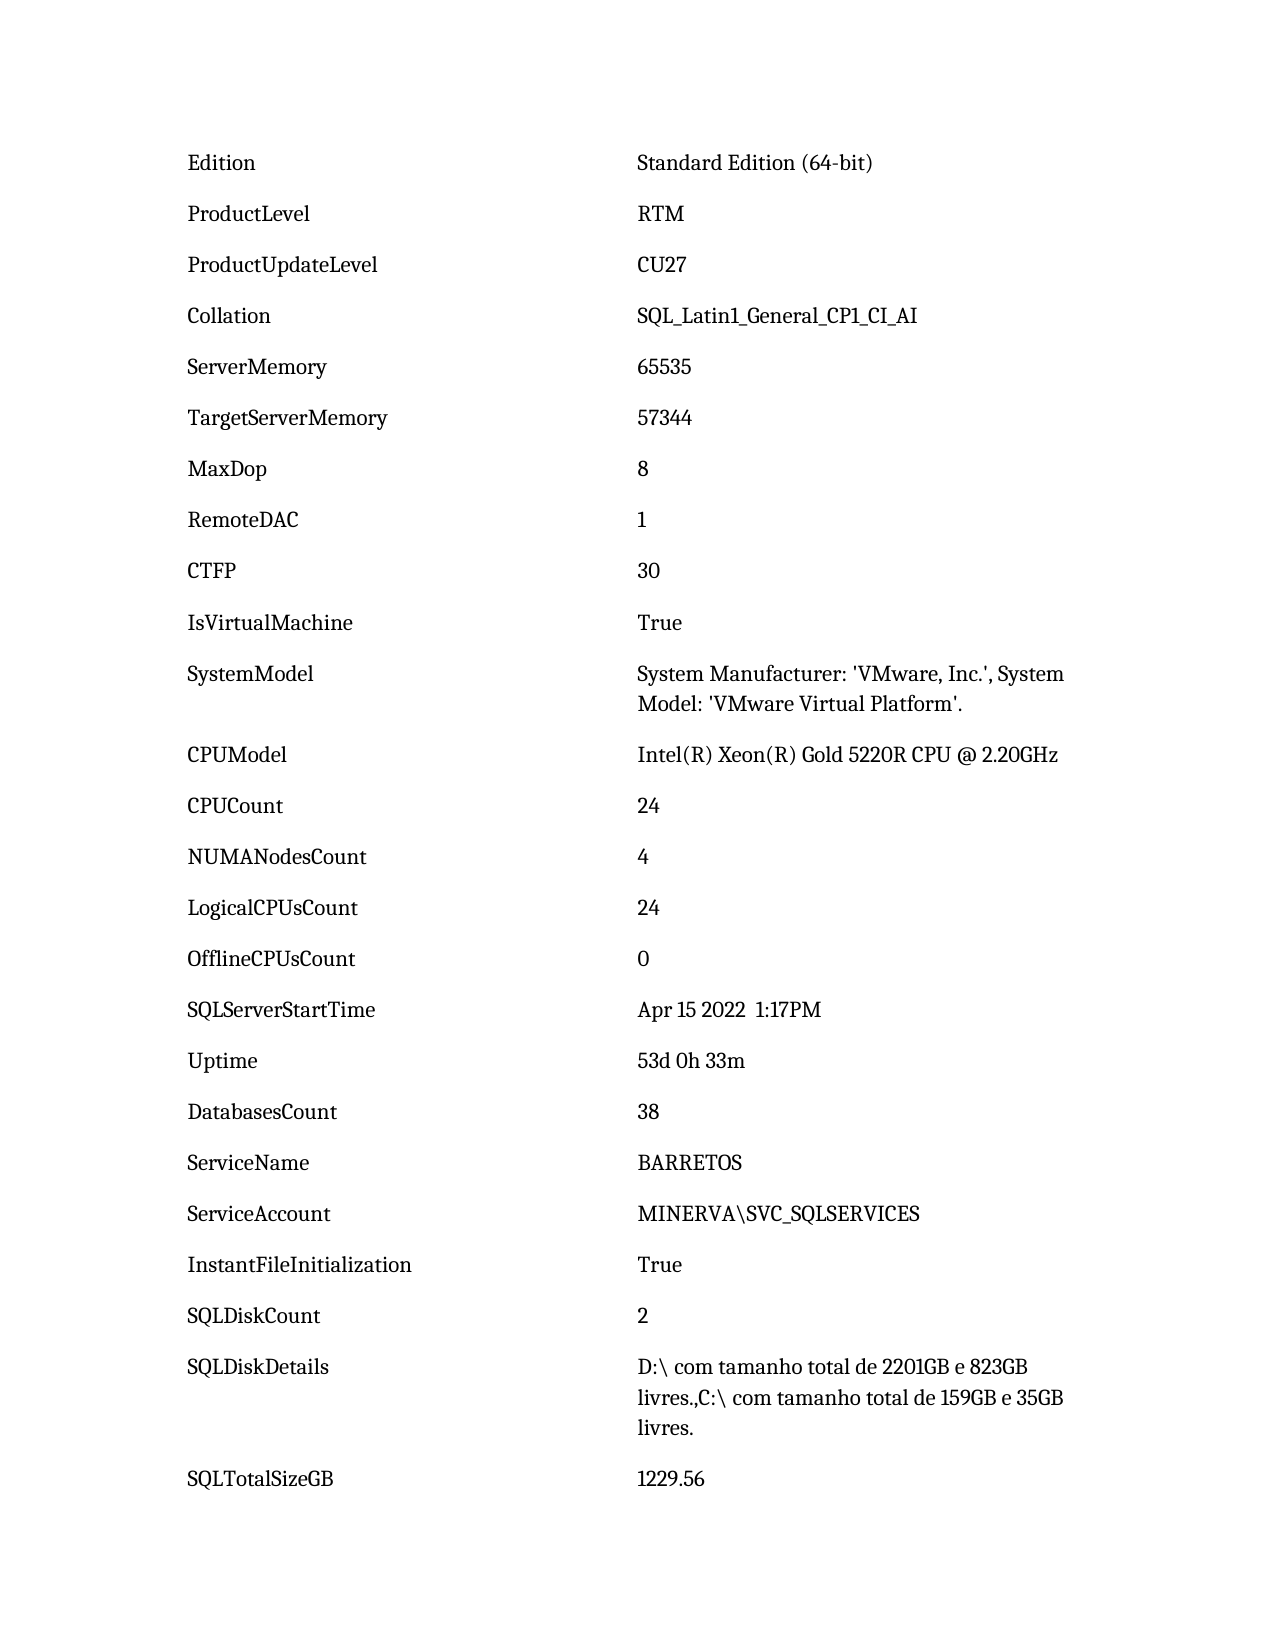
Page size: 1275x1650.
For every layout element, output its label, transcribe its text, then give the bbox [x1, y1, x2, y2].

table_cell MINERVA\SVC_SQLSERVICES [626, 1201, 1076, 1252]
table_cell RTM [626, 201, 1076, 252]
table_cell CPUCount [176, 793, 626, 844]
table_cell ProductLevel [176, 201, 626, 252]
table_cell 57344 [626, 405, 1076, 456]
table_cell 30 [626, 558, 1076, 609]
table_cell IsVirtualMachine [176, 609, 626, 660]
table_cell ServiceAccount [176, 1201, 626, 1252]
table_cell ServiceName [176, 1150, 626, 1201]
table_cell Collation [176, 303, 626, 354]
table_cell CTFP [176, 558, 626, 609]
table_cell MaxDop [176, 456, 626, 507]
table_cell Apr 15 2022 1:17PM [626, 997, 1076, 1048]
table_cell 0 [626, 946, 1076, 997]
table_cell BARRETOS [626, 1150, 1076, 1201]
table_cell ProductUpdateLevel [176, 252, 626, 303]
table_cell SQLDiskCount [176, 1303, 626, 1354]
table_cell Edition [176, 150, 626, 201]
table_cell True [626, 609, 1076, 660]
table_cell Standard Edition (64-bit) [626, 150, 1076, 201]
table_cell ServerMemory [176, 354, 626, 405]
table_cell 2 [626, 1303, 1076, 1354]
table_cell NUMANodesCount [176, 844, 626, 895]
table_cell Uptime [176, 1048, 626, 1099]
table_cell 4 [626, 844, 1076, 895]
table_cell 65535 [626, 354, 1076, 405]
table_cell SQL_Latin1_General_CP1_CI_AI [626, 303, 1076, 354]
table_cell 1229.56 [626, 1466, 1076, 1492]
table_cell DatabasesCount [176, 1099, 626, 1150]
table_cell SQLDiskDetails [176, 1354, 626, 1466]
table_cell CPUModel [176, 742, 626, 793]
table_cell 8 [626, 456, 1076, 507]
table_cell SystemModel [176, 660, 626, 742]
table_cell SQLServerStartTime [176, 997, 626, 1048]
table_cell OfflineCPUsCount [176, 946, 626, 997]
table_cell 24 [626, 895, 1076, 946]
table_cell 24 [626, 793, 1076, 844]
table_cell System Manufacturer: 'VMware, Inc.', System Model: 'VMware Virtual Platform'. [626, 660, 1076, 742]
table_cell InstantFileInitialization [176, 1252, 626, 1303]
table_cell 38 [626, 1099, 1076, 1150]
table_cell SQLTotalSizeGB [176, 1466, 626, 1492]
table_cell D:\ com tamanho total de 2201GB e 823GB livres.,C:\ com tamanho total de 159GB e 35GB livres. [626, 1354, 1076, 1466]
table_cell 1 [626, 507, 1076, 558]
table_cell LogicalCPUsCount [176, 895, 626, 946]
table_cell True [626, 1252, 1076, 1303]
table_cell CU27 [626, 252, 1076, 303]
table_cell Intel(R) Xeon(R) Gold 5220R CPU @ 2.20GHz [626, 742, 1076, 793]
table_cell TargetServerMemory [176, 405, 626, 456]
table_cell 53d 0h 33m [626, 1048, 1076, 1099]
table_cell RemoteDAC [176, 507, 626, 558]
